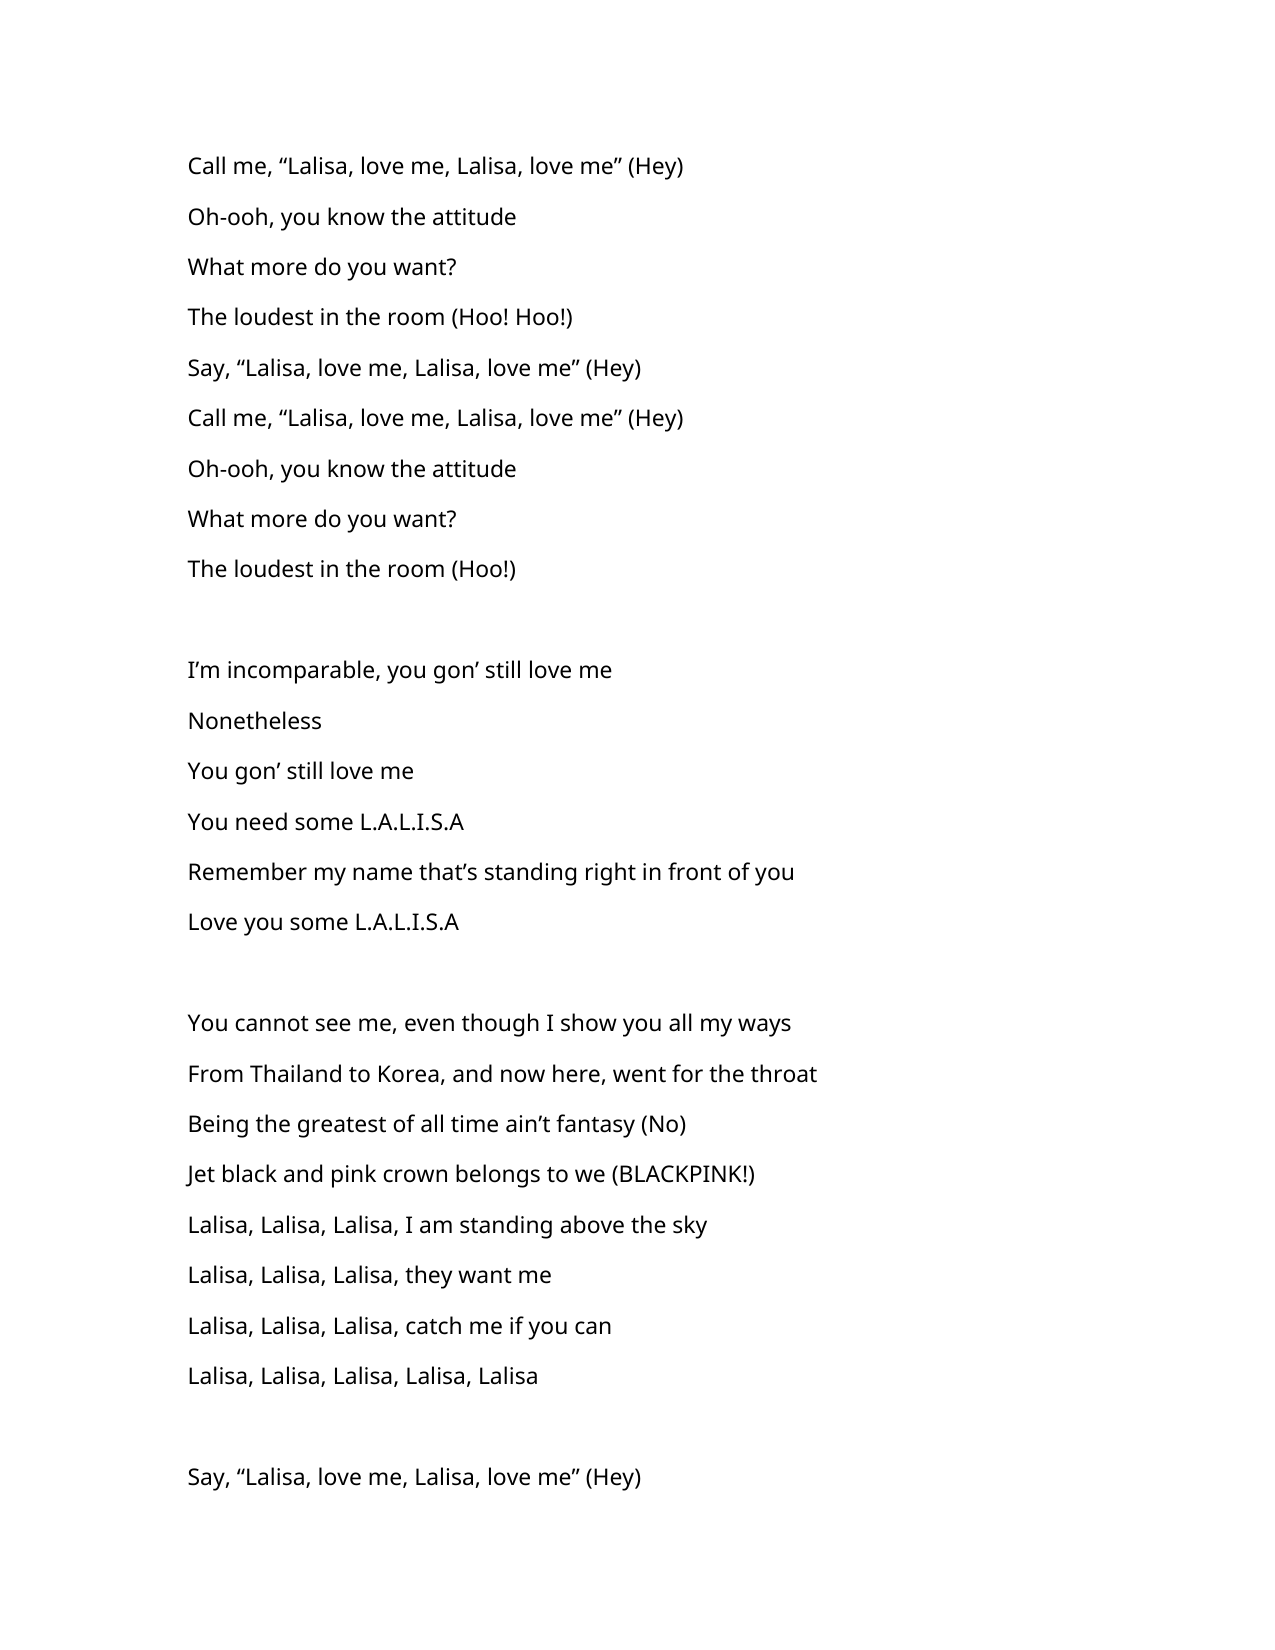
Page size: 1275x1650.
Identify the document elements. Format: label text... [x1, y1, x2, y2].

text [187, 1461, 1125, 1492]
text I’m incomparable, you gon’ still love me [187, 654, 1125, 685]
text Lalisa, Lalisa, Lalisa, I am standing above the sky [187, 1209, 1125, 1240]
text Remember my name that’s standing right in front of you [187, 856, 1125, 887]
text You cannot see me, even though I show you all my ways [187, 1007, 1125, 1038]
text Love you some L.A.L.I.S.A [187, 906, 1125, 937]
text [187, 352, 1125, 383]
text The loudest in the room (Hoo!) [187, 553, 1125, 584]
text Lalisa, Lalisa, Lalisa, they want me [187, 1259, 1125, 1290]
text You gon’ still love me [187, 755, 1125, 786]
text What more do you want? [187, 251, 1125, 282]
text From Thailand to Korea, and now here, went for the throat [187, 1057, 1125, 1089]
text Being the greatest of all time ain’t fantasy (No) [187, 1108, 1125, 1139]
text Lalisa, Lalisa, Lalisa, catch me if you can [187, 1309, 1125, 1341]
text Call me, “Lalisa, love me, Lalisa, love me” (Hey) [187, 402, 1125, 433]
text Oh-ooh, you know the attitude [187, 452, 1125, 484]
text You need some L.A.L.I.S.A [187, 805, 1125, 837]
text Oh-ooh, you know the attitude [187, 200, 1125, 232]
text What more do you want? [187, 503, 1125, 534]
text The loudest in the room (Hoo! Hoo!) [187, 301, 1125, 332]
text Call me, “Lalisa, love me, Lalisa, love me” (Hey) [187, 150, 1125, 181]
text Jet black and pink crown belongs to we (BLACKPINK!) [187, 1158, 1125, 1189]
text Nonetheless [187, 704, 1125, 736]
text Lalisa, Lalisa, Lalisa, Lalisa, Lalisa [187, 1360, 1125, 1391]
